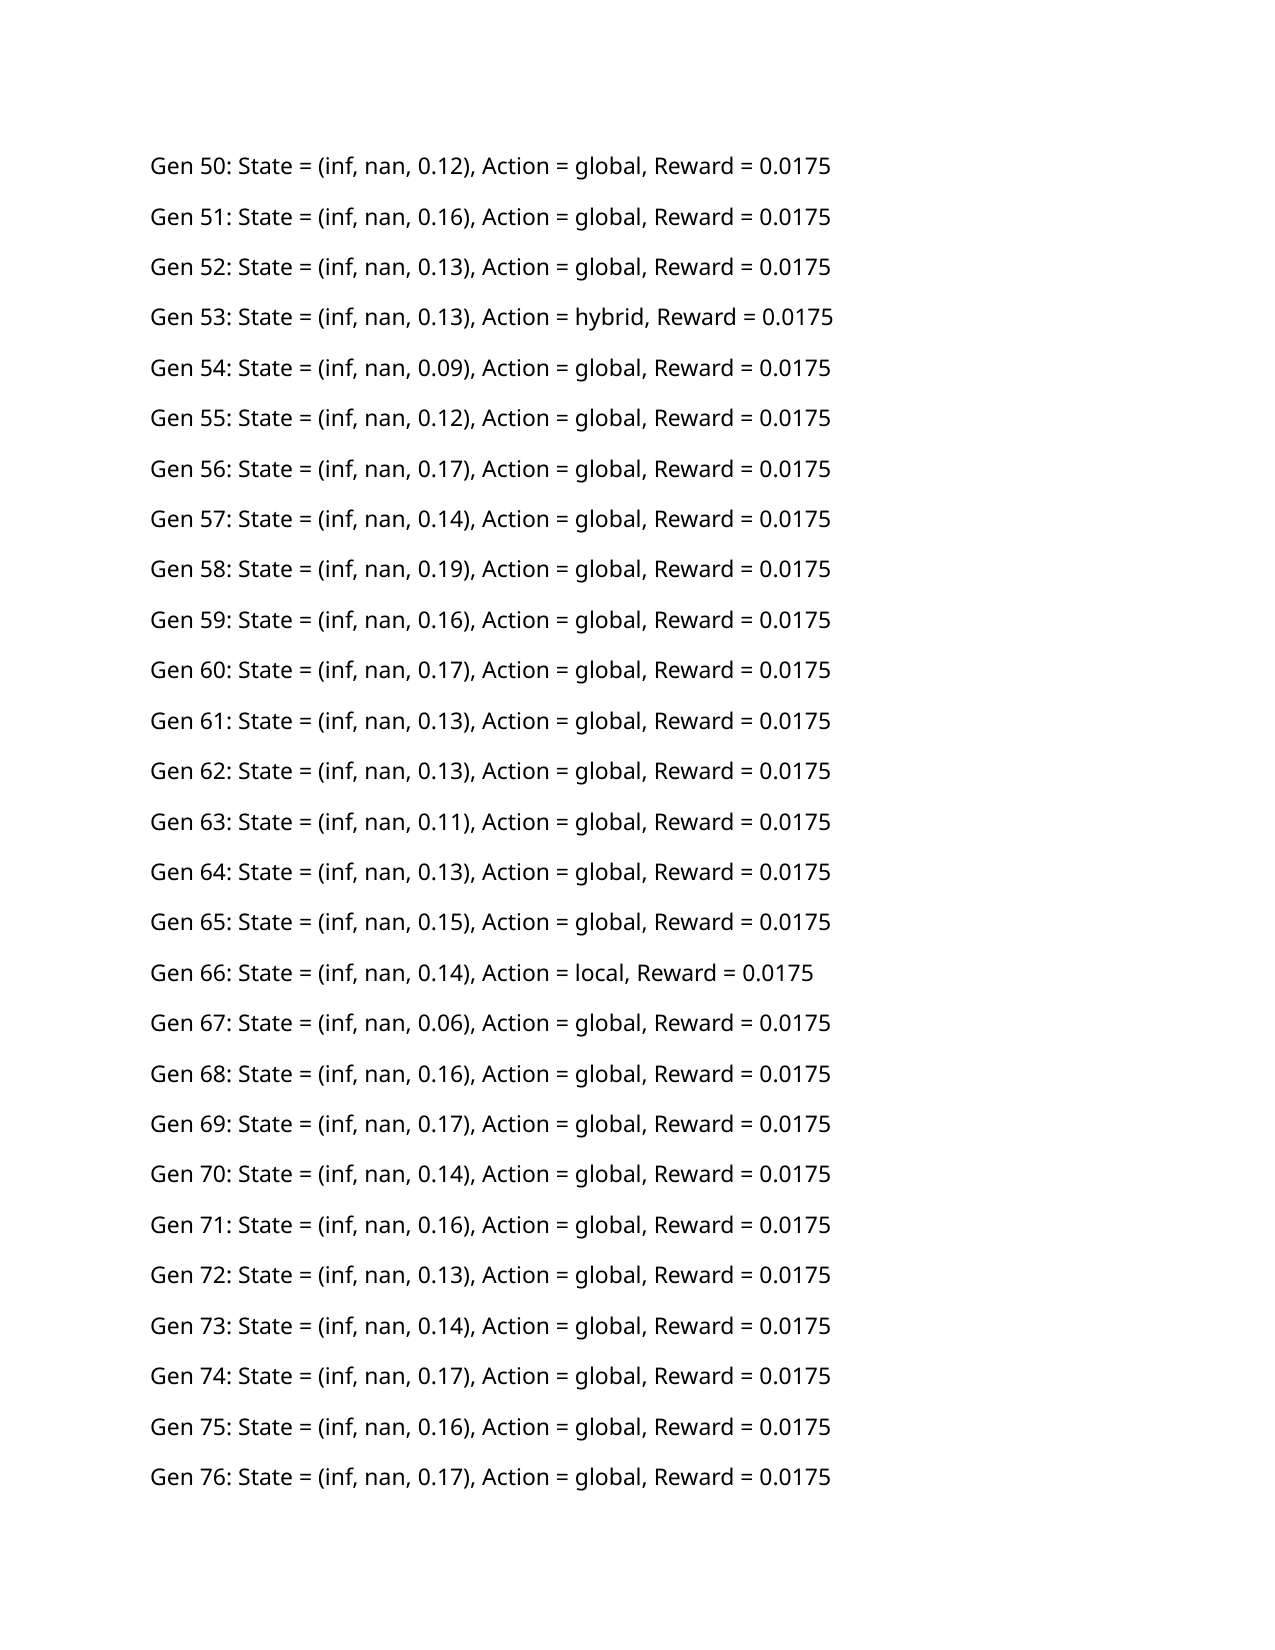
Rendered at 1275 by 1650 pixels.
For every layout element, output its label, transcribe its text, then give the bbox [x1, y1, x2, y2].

text Gen 54: State = (inf, nan, 0.09), Action = global, Reward = 0.0175 [150, 352, 1125, 383]
text Gen 52: State = (inf, nan, 0.13), Action = global, Reward = 0.0175 [150, 251, 1125, 282]
text Gen 58: State = (inf, nan, 0.19), Action = global, Reward = 0.0175 [150, 553, 1125, 584]
text Gen 70: State = (inf, nan, 0.14), Action = global, Reward = 0.0175 [150, 1158, 1125, 1189]
text Gen 69: State = (inf, nan, 0.17), Action = global, Reward = 0.0175 [150, 1108, 1125, 1139]
text Gen 66: State = (inf, nan, 0.14), Action = local, Reward = 0.0175 [150, 957, 1125, 988]
text Gen 62: State = (inf, nan, 0.13), Action = global, Reward = 0.0175 [150, 755, 1125, 786]
text Gen 75: State = (inf, nan, 0.16), Action = global, Reward = 0.0175 [150, 1410, 1125, 1442]
text Gen 67: State = (inf, nan, 0.06), Action = global, Reward = 0.0175 [150, 1007, 1125, 1038]
text Gen 63: State = (inf, nan, 0.11), Action = global, Reward = 0.0175 [150, 805, 1125, 837]
text Gen 61: State = (inf, nan, 0.13), Action = global, Reward = 0.0175 [150, 704, 1125, 736]
text Gen 65: State = (inf, nan, 0.15), Action = global, Reward = 0.0175 [150, 906, 1125, 937]
text Gen 72: State = (inf, nan, 0.13), Action = global, Reward = 0.0175 [150, 1259, 1125, 1290]
text Gen 71: State = (inf, nan, 0.16), Action = global, Reward = 0.0175 [150, 1209, 1125, 1240]
text Gen 51: State = (inf, nan, 0.16), Action = global, Reward = 0.0175 [150, 200, 1125, 232]
text Gen 55: State = (inf, nan, 0.12), Action = global, Reward = 0.0175 [150, 402, 1125, 433]
text Gen 59: State = (inf, nan, 0.16), Action = global, Reward = 0.0175 [150, 604, 1125, 635]
text Gen 56: State = (inf, nan, 0.17), Action = global, Reward = 0.0175 [150, 452, 1125, 484]
text Gen 50: State = (inf, nan, 0.12), Action = global, Reward = 0.0175 [150, 150, 1125, 181]
text Gen 57: State = (inf, nan, 0.14), Action = global, Reward = 0.0175 [150, 503, 1125, 534]
text Gen 68: State = (inf, nan, 0.16), Action = global, Reward = 0.0175 [150, 1057, 1125, 1089]
text Gen 53: State = (inf, nan, 0.13), Action = hybrid, Reward = 0.0175 [150, 301, 1125, 332]
text Gen 74: State = (inf, nan, 0.17), Action = global, Reward = 0.0175 [150, 1360, 1125, 1391]
text Gen 76: State = (inf, nan, 0.17), Action = global, Reward = 0.0175 [150, 1461, 1125, 1492]
text Gen 73: State = (inf, nan, 0.14), Action = global, Reward = 0.0175 [150, 1309, 1125, 1341]
text Gen 60: State = (inf, nan, 0.17), Action = global, Reward = 0.0175 [150, 654, 1125, 685]
text Gen 64: State = (inf, nan, 0.13), Action = global, Reward = 0.0175 [150, 856, 1125, 887]
